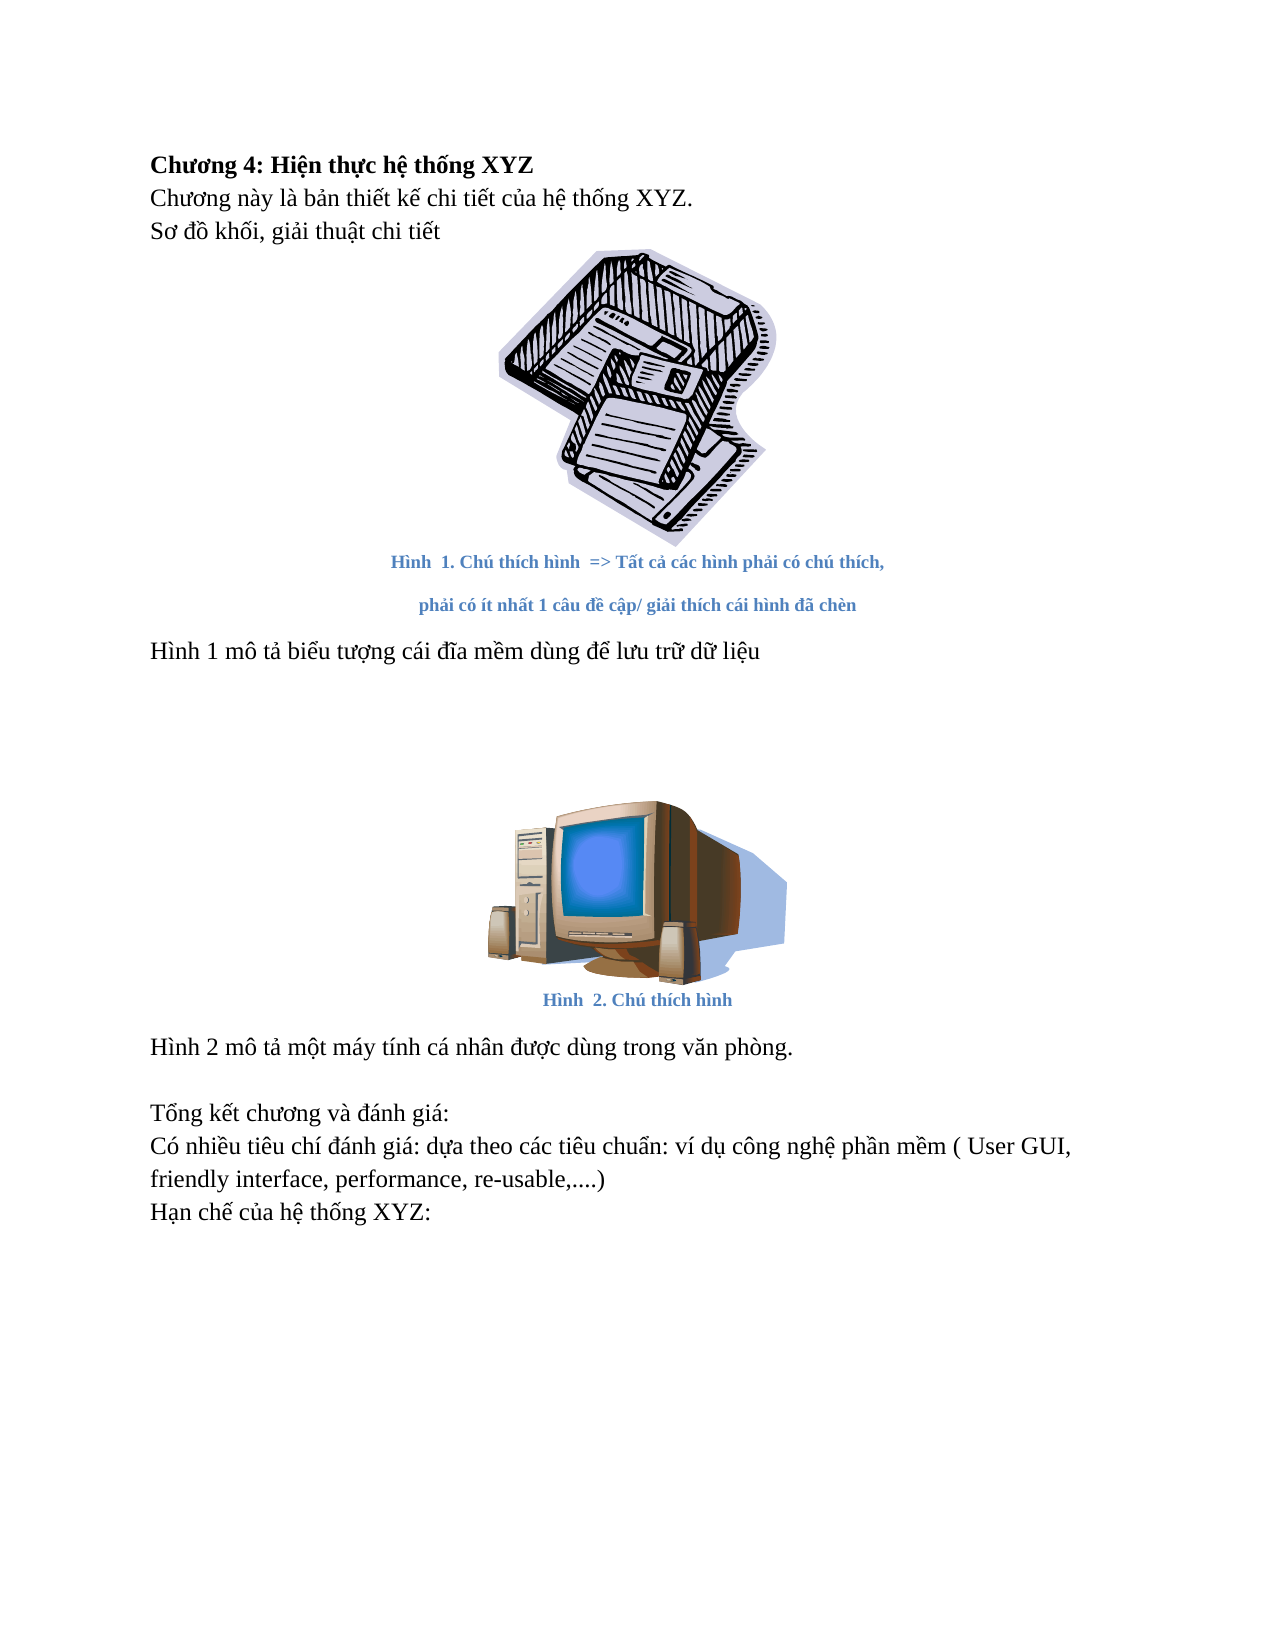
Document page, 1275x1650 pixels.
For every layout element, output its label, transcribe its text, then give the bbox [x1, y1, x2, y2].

text Có nhiều tiêu chí đánh giá: dựa theo các tiêu chuẩn: ví dụ công nghệ phần mềm ( User GUI, friendly interface, performance, re-usable,....) [150, 1131, 1125, 1192]
text Chương này là bản thiết kế chi tiết của hệ thống XYZ. [150, 183, 1125, 212]
text Chương 4: Hiện thực hệ thống XYZ [150, 150, 1125, 179]
text Hình 2 mô tả một máy tính cá nhân được dùng trong văn phòng. [150, 1032, 1125, 1060]
text phải có ít nhất 1 câu đề cập/ giải thích cái hình đã chèn [150, 593, 1125, 615]
text Hình 1. Chú thích hình => Tất cả các hình phải có chú thích, [150, 551, 1125, 573]
text Hình 2. Chú thích hình [150, 989, 1125, 1011]
text Tổng kết chương và đánh giá: [150, 1098, 1125, 1126]
text Sơ đồ khối, giải thuật chi tiết [150, 216, 1125, 245]
text Hình 1 mô tả biểu tượng cái đĩa mềm dùng để lưu trữ dữ liệu [150, 636, 1125, 665]
text Hạn chế của hệ thống XYZ: [150, 1197, 1125, 1226]
